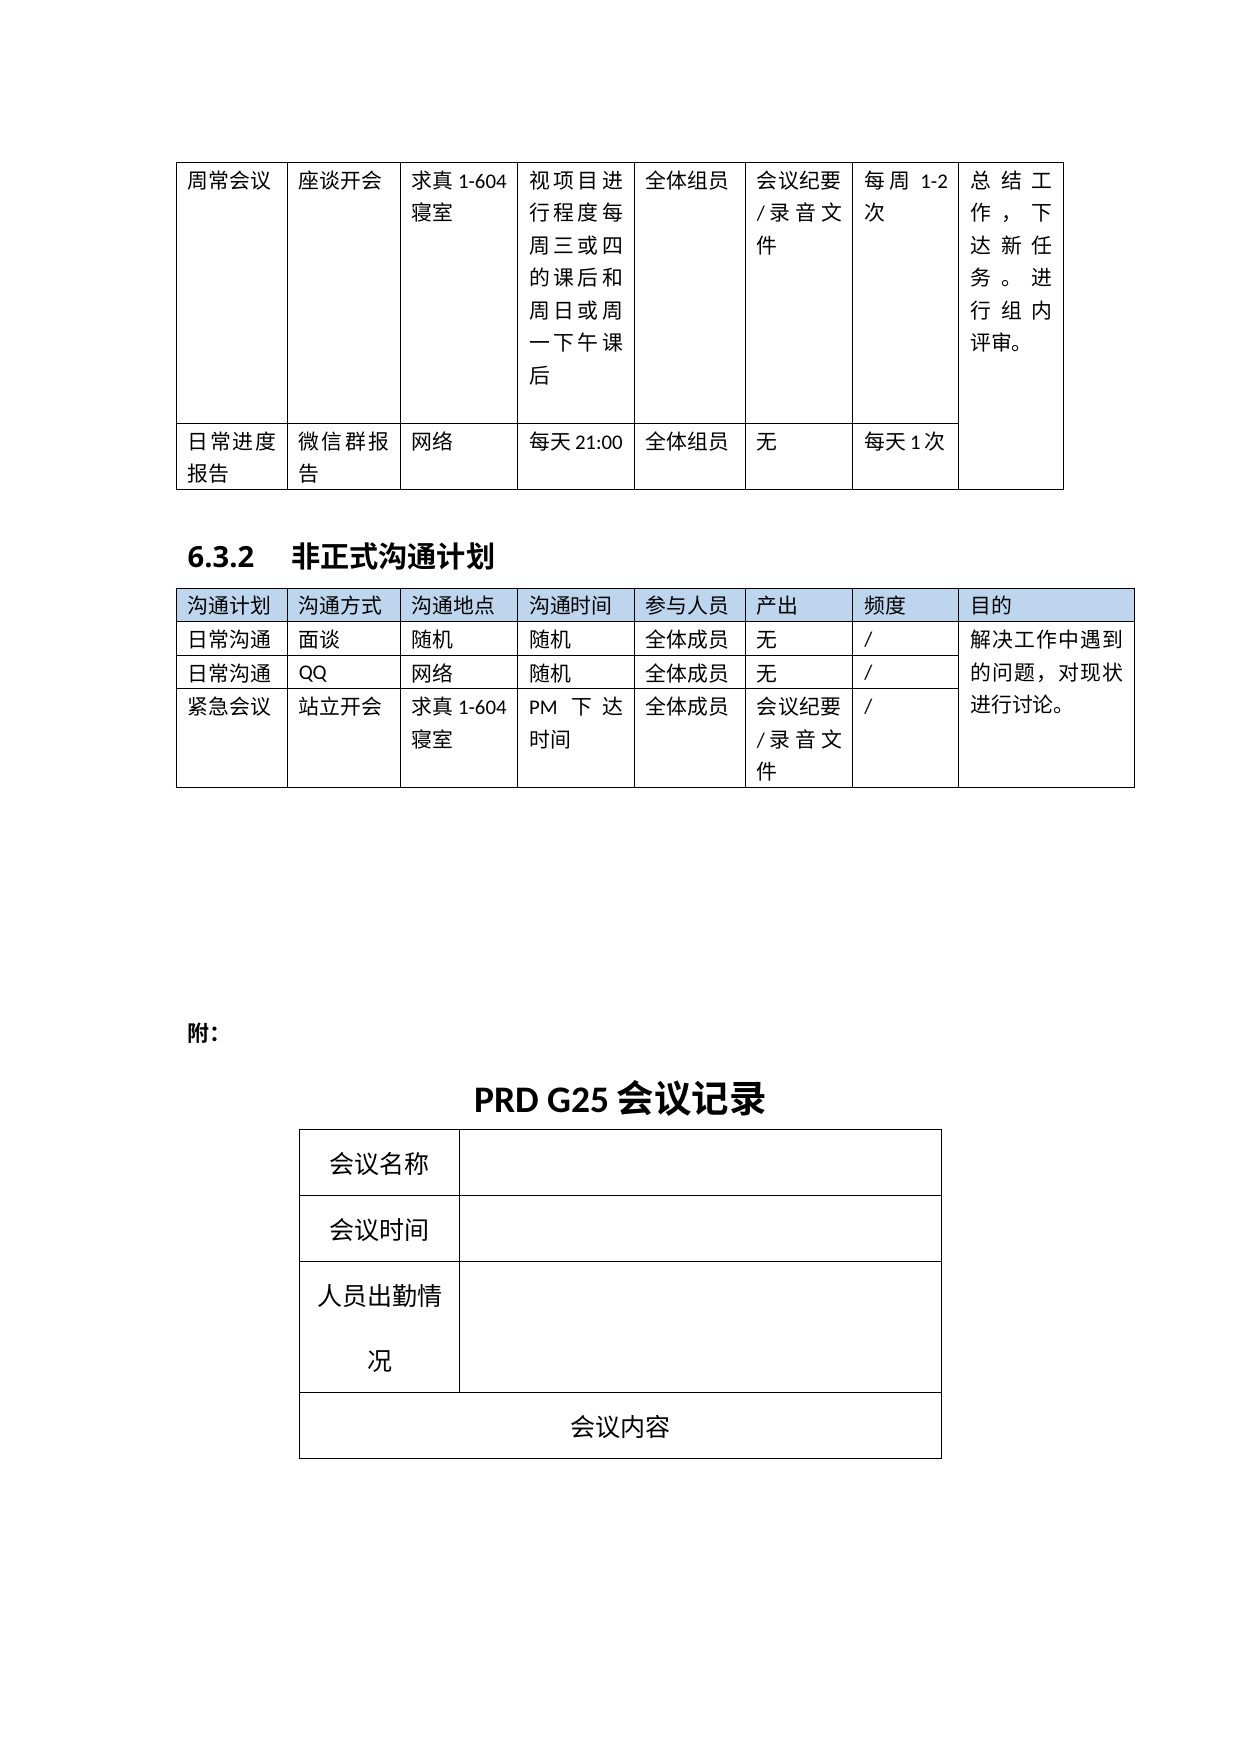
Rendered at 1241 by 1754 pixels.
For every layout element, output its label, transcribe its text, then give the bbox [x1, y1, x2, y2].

table_header [460, 1130, 941, 1195]
table_cell 无 [746, 656, 852, 688]
table_cell 日常沟通 [177, 656, 287, 688]
table_cell / [853, 689, 958, 787]
table_cell 总结工作，下达新任务。进行组内评审。 [959, 163, 1063, 489]
table_cell 随机 [401, 622, 517, 655]
table_cell 站立开会 [288, 689, 400, 787]
text PRD G25会议记录 [187, 1064, 1053, 1129]
table_cell 视项目进行程度每周三或四的课后和周日或周一下午课后 [518, 163, 634, 423]
table_cell 全体成员 [635, 622, 745, 655]
table_cell 全体成员 [635, 689, 745, 787]
table_cell PM下达时间 [518, 689, 634, 787]
table_cell 解决工作中遇到的问题，对现状进行讨论。 [959, 622, 1134, 787]
table_header 沟通方式 [288, 589, 400, 621]
table_cell 无 [746, 622, 852, 655]
table_cell [460, 1196, 941, 1261]
table_cell 紧急会议 [177, 689, 287, 787]
table_cell 网络 [401, 424, 517, 489]
table_cell 人员出勤情况 [300, 1262, 459, 1392]
table_cell 会议纪要/录音文件 [746, 689, 852, 787]
table_header 沟通地点 [401, 589, 517, 621]
table_header 参与人员 [635, 589, 745, 621]
table_cell 求真1-604寝室 [401, 163, 517, 423]
table_cell 随机 [518, 622, 634, 655]
table_cell 无 [746, 424, 852, 489]
table_cell / [853, 656, 958, 688]
table_cell 每天21:00 [518, 424, 634, 489]
table_cell 每周1-2次 [853, 163, 958, 423]
table_header 产出 [746, 589, 852, 621]
table_cell 会议时间 [300, 1196, 459, 1261]
table_header 会议名称 [300, 1130, 459, 1195]
table_cell QQ [288, 656, 400, 688]
table_cell 全体成员 [635, 656, 745, 688]
text 附： [187, 1015, 1053, 1048]
text 非正式沟通计划 [187, 523, 1053, 588]
table_cell 全体组员 [635, 424, 745, 489]
table_cell 周常会议 [177, 163, 287, 423]
table_cell 会议内容 [300, 1393, 941, 1458]
table_cell 面谈 [288, 622, 400, 655]
table_header 目的 [959, 589, 1134, 621]
table_header 频度 [853, 589, 958, 621]
table_cell / [853, 622, 958, 655]
table_cell 每天1次 [853, 424, 958, 489]
table_cell 微信群报告 [288, 424, 400, 489]
table_header 沟通时间 [518, 589, 634, 621]
table_cell 网络 [401, 656, 517, 688]
table_cell [460, 1262, 941, 1392]
table_cell 求真1-604寝室 [401, 689, 517, 787]
table_cell 会议纪要/录音文件 [746, 163, 852, 423]
table_cell 随机 [518, 656, 634, 688]
table_cell 日常沟通 [177, 622, 287, 655]
table_header 沟通计划 [177, 589, 287, 621]
table_cell 座谈开会 [288, 163, 400, 423]
table_cell 全体组员 [635, 163, 745, 423]
table_cell 日常进度报告 [177, 424, 287, 489]
